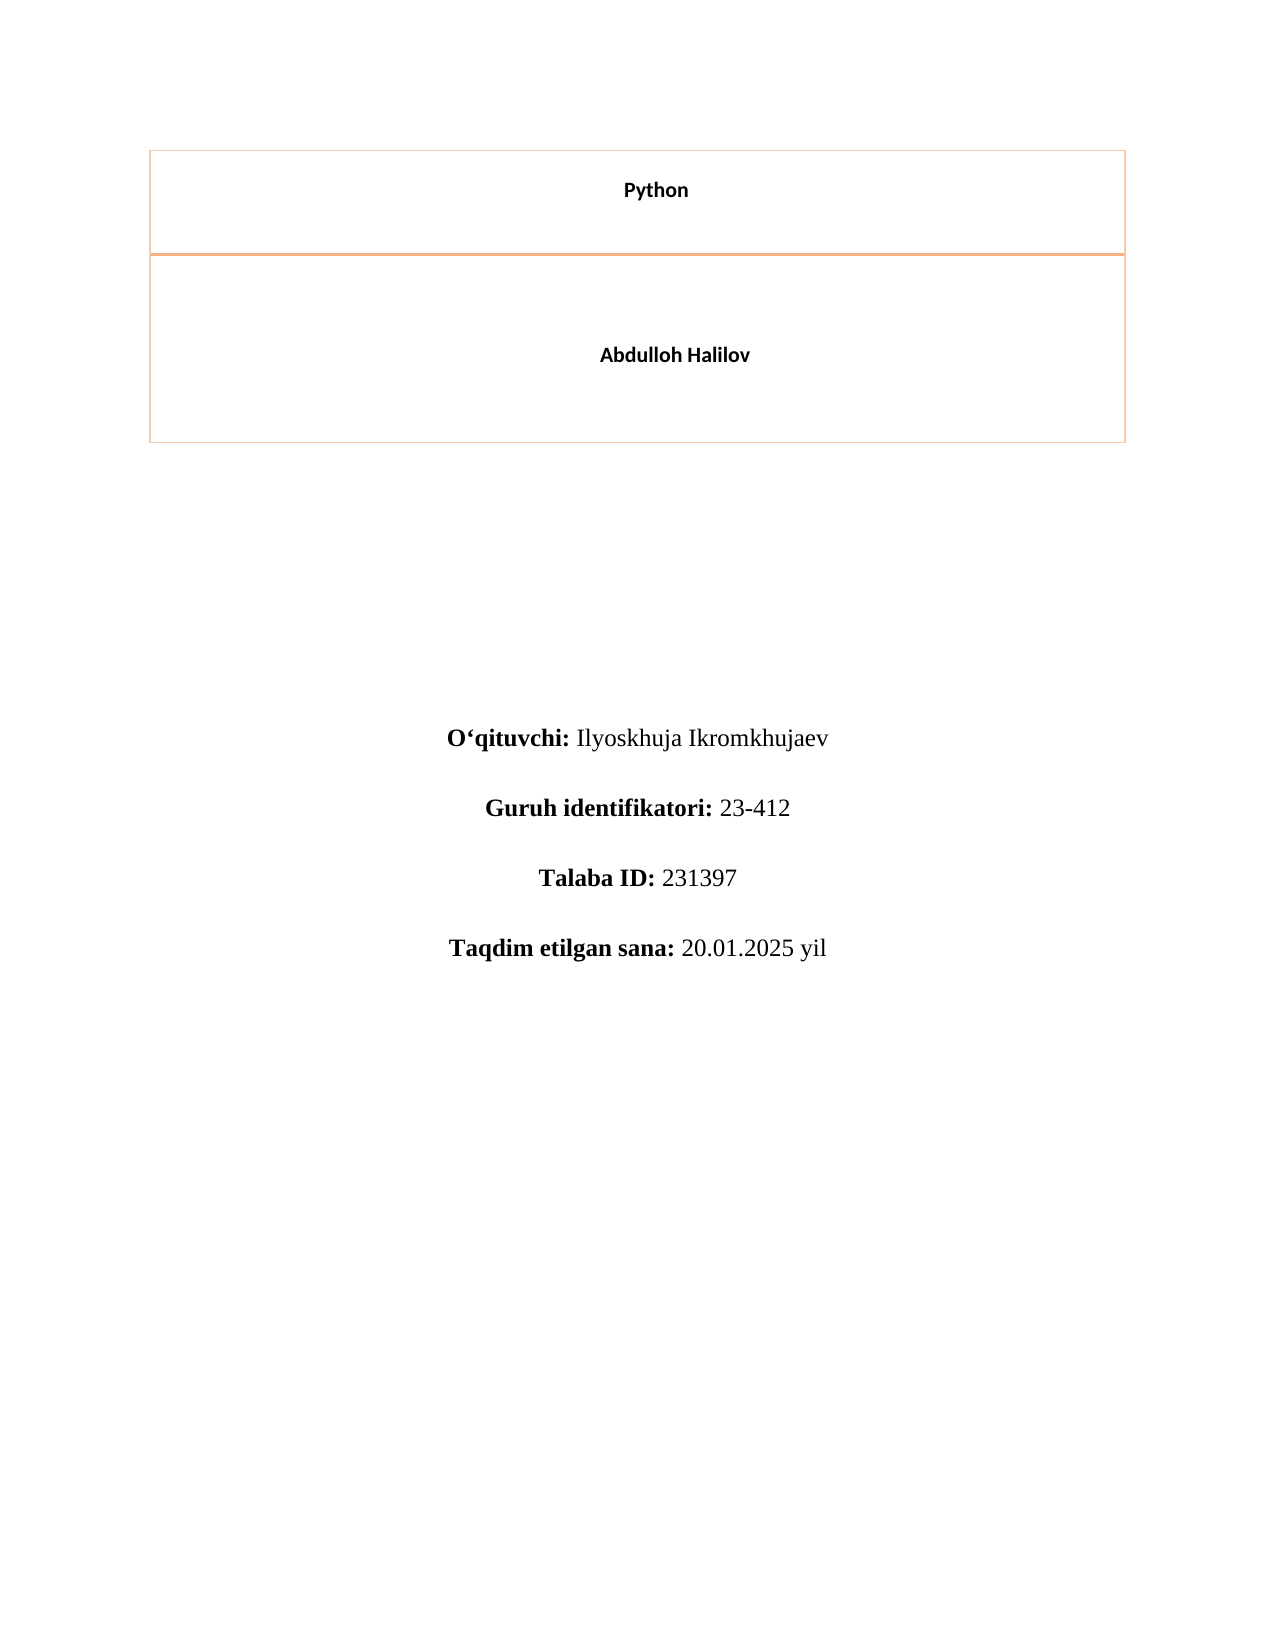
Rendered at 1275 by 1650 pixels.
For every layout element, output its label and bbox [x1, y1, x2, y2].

table_cell [151, 256, 1124, 442]
